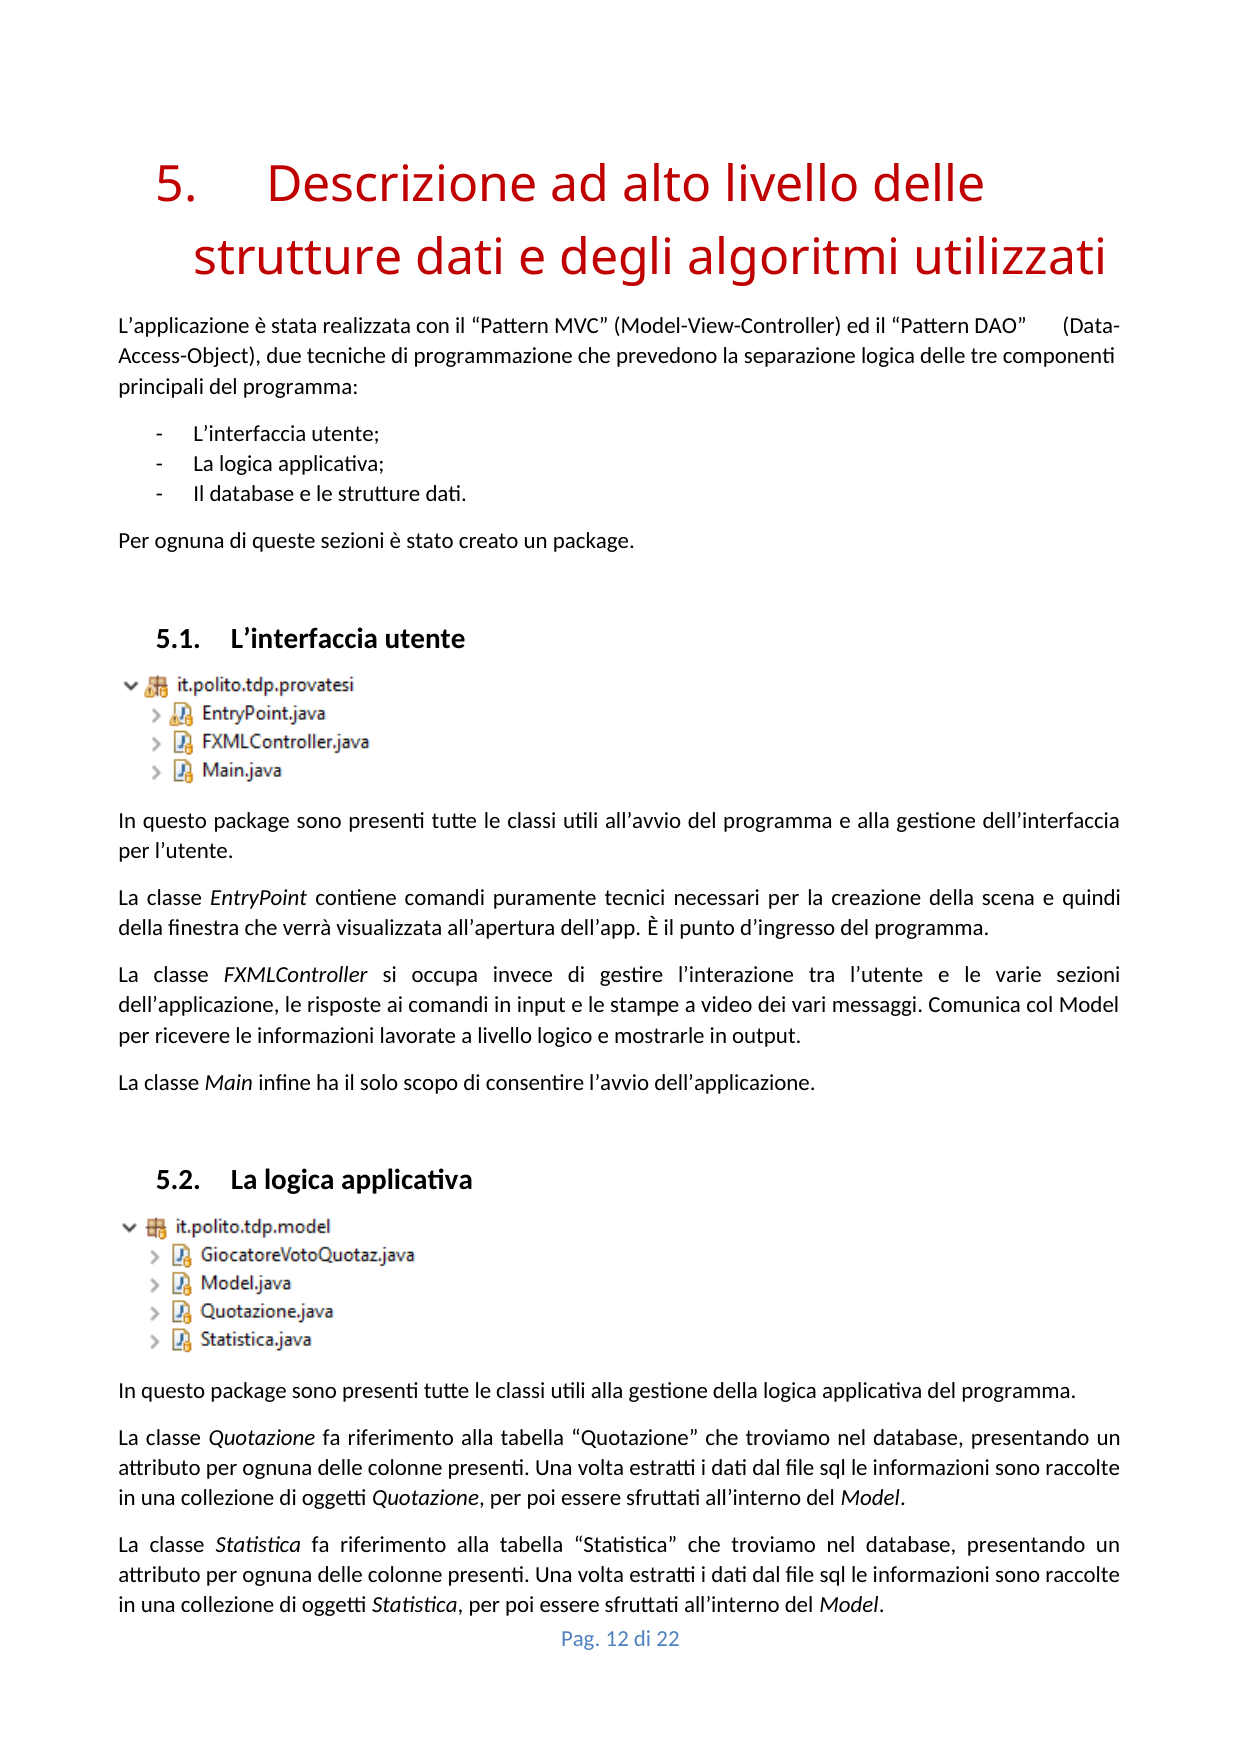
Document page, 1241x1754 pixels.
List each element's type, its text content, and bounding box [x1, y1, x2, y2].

picture [118, 674, 387, 788]
text La classe Statistica fa riferimento alla tabella “Statistica” che troviamo nel database, presentando un attributo per ognuna delle colonne presenti. Una volta estratti i dati dal file sql le informazioni sono raccolte in una collezione di oggetti Statistica, per poi essere sfruttati all’interno del Model. [118, 1530, 1122, 1618]
text La classe Main infine ha il solo scopo di consentire l’avvio dell’applicazione. [118, 1068, 1122, 1096]
text La classe Quotazione fa riferimento alla tabella “Quotazione” che troviamo nel database, presentando un attributo per ognuna delle colonne presenti. Una volta estratti i dati dal file sql le informazioni sono raccolte in una collezione di oggetti Quotazione, per poi essere sfruttati all’interno del Model. [118, 1423, 1122, 1511]
text La classe FXMLController si occupa invece di gestire l’interazione tra l’utente e le varie sezioni dell’applicazione, le risposte ai comandi in input e le stampe a video dei vari messaggi. Comunica col Model per ricevere le informazioni lavorate a livello logico e mostrarle in output. [118, 960, 1122, 1049]
text L’applicazione è stata realizzata con il “Pattern MVC” (Model-View-Controller) ed il “Pattern DAO” (Data-Access-Object), due tecniche di programmazione che prevedono la separazione logica delle tre componenti principali del programma: [118, 311, 1122, 400]
list La logica applicativa [156, 1161, 1122, 1197]
text La classe EntryPoint contiene comandi puramente tecnici necessari per la creazione della scena e quindi della finestra che verrà visualizzata all’apertura dell’app. È il punto d’ingresso del programma. [118, 883, 1122, 941]
list Descrizione ad alto livello delle strutture dati e degli algoritmi utilizzati [156, 148, 1122, 289]
picture [118, 1216, 434, 1357]
list Il database e le strutture dati. [156, 479, 1122, 507]
text Per ognuna di queste sezioni è stato creato un package. [118, 526, 1122, 554]
text In questo package sono presenti tutte le classi utili alla gestione della logica applicativa del programma. [118, 1376, 1122, 1404]
list L’interfaccia utente; [156, 419, 1122, 447]
list L’interfaccia utente [156, 620, 1122, 655]
text In questo package sono presenti tutte le classi utili all’avvio del programma e alla gestione dell’interfaccia per l’utente. [118, 806, 1122, 864]
list La logica applicativa; [156, 449, 1122, 477]
